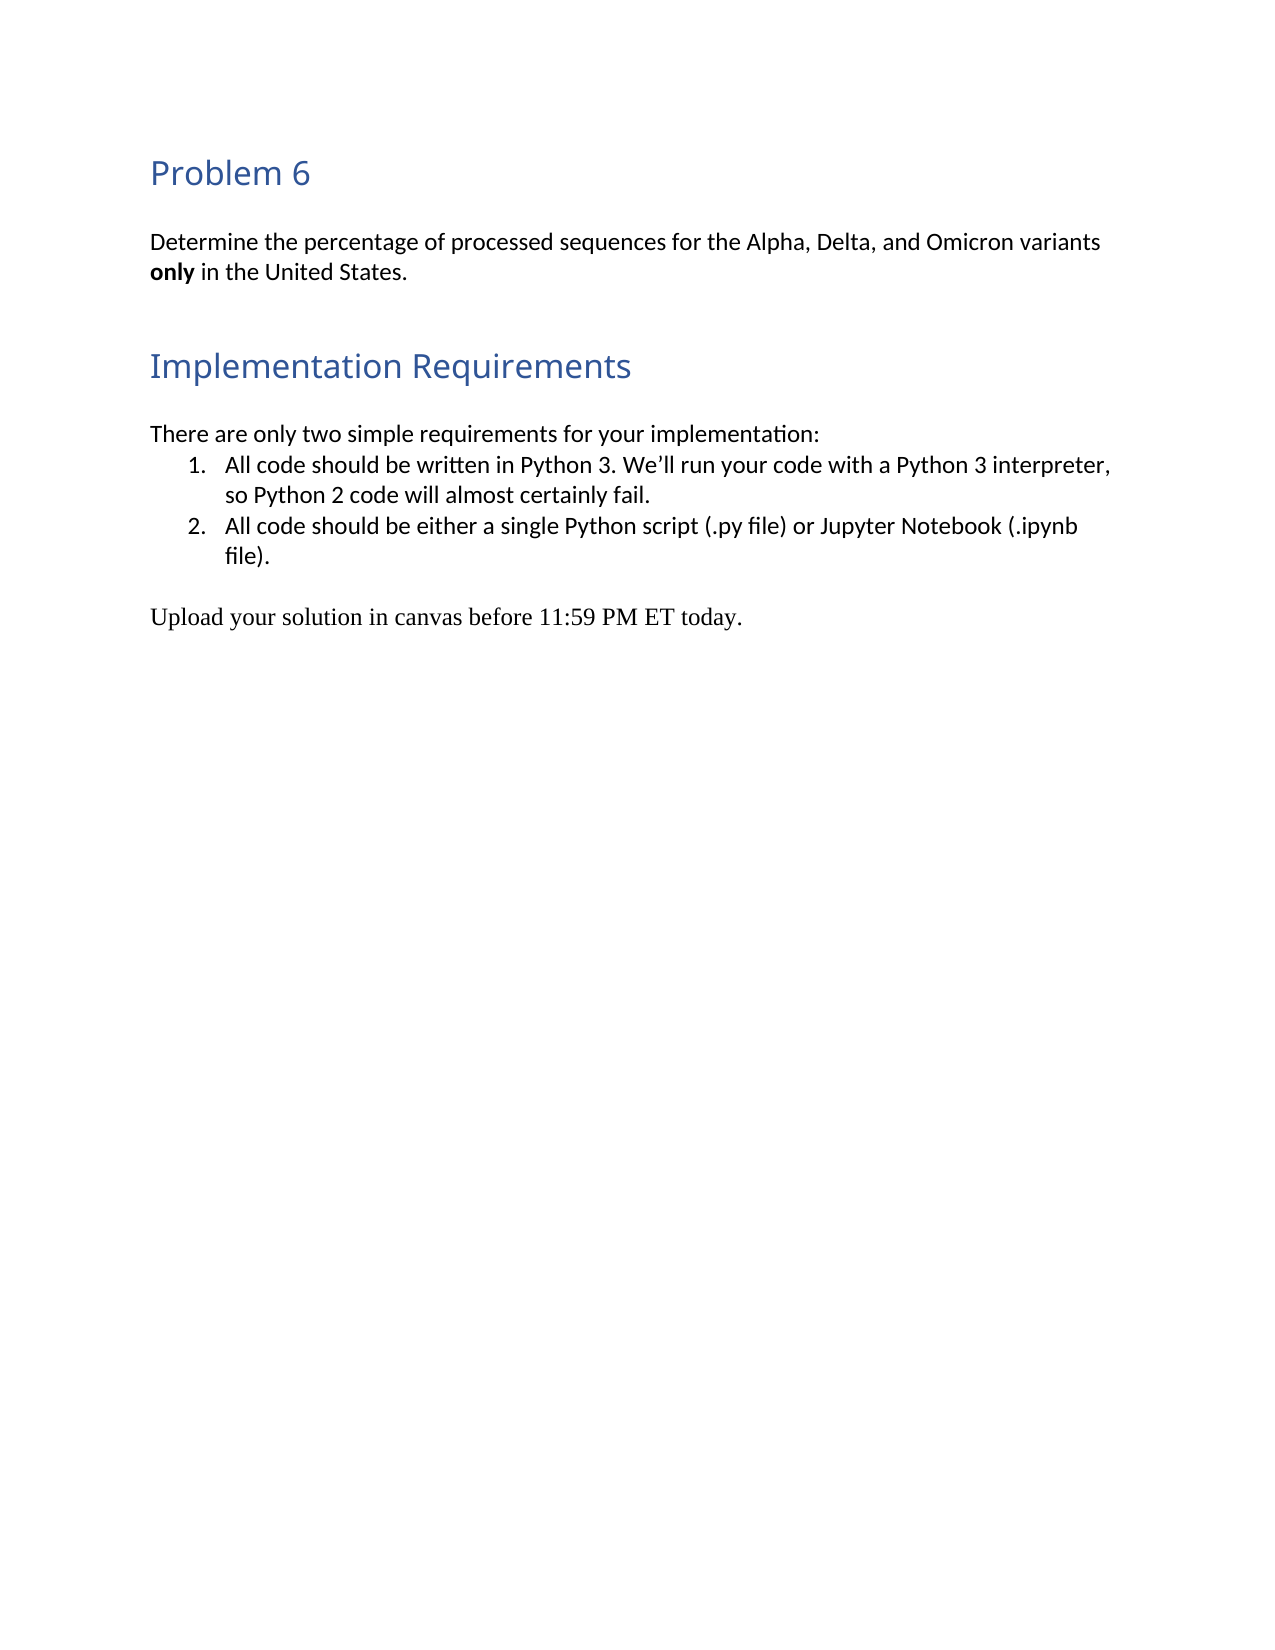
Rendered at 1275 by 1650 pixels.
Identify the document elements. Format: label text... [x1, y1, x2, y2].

text There are only two simple requirements for your implementation: [150, 418, 1125, 449]
subtitle Problem 6 [150, 150, 1125, 195]
text Upload your solution in canvas before 11:59 PM ET today. [150, 602, 1125, 630]
list All code should be written in Python 3. We’ll run your code with a Python 3 interpreter, so Python 2 code will almost certainly fail. [187, 449, 1125, 510]
list All code should be either a single Python script (.py file) or Jupyter Notebook (.ipynb file). [187, 510, 1125, 571]
text Determine the percentage of processed sequences for the Alpha, Delta, and Omicron variants only in the United States. [150, 226, 1125, 287]
subtitle Implementation Requirements [150, 342, 1125, 388]
